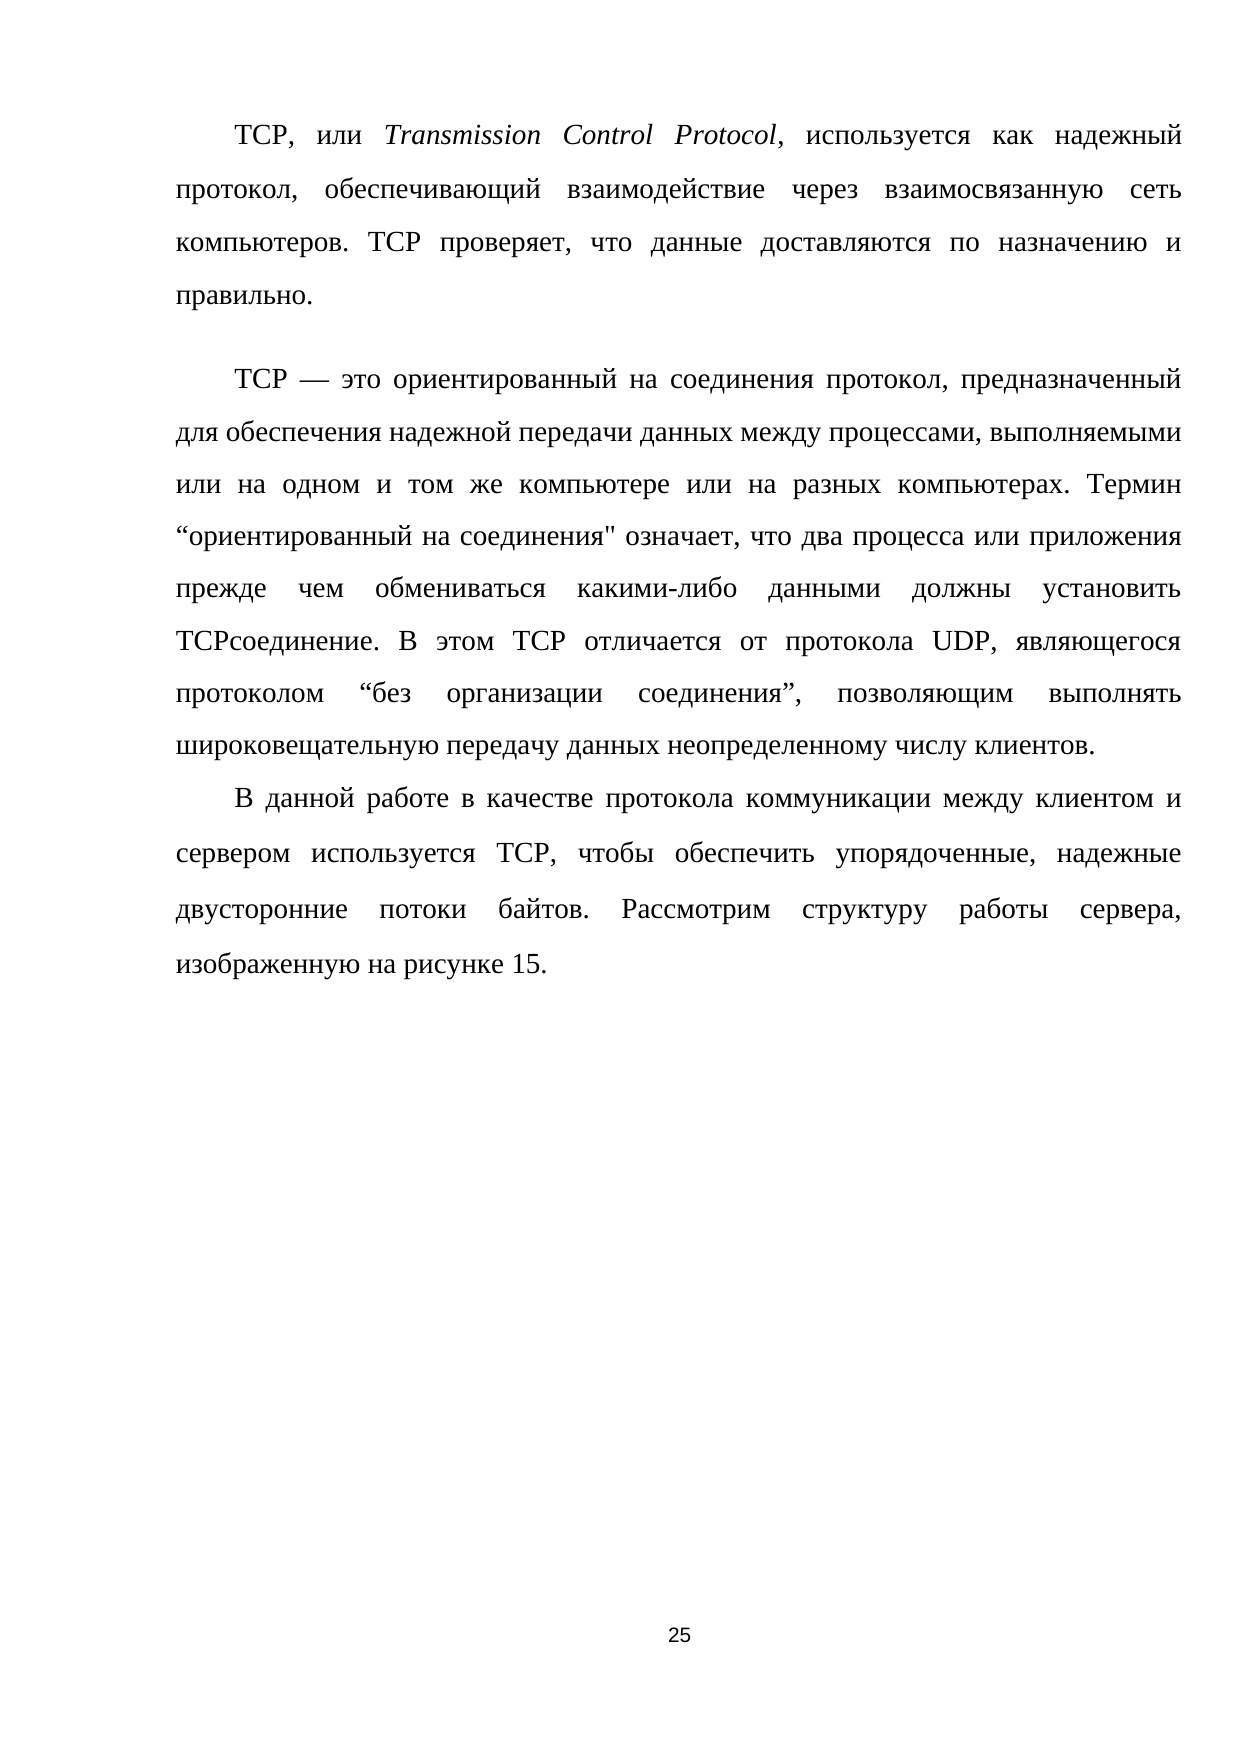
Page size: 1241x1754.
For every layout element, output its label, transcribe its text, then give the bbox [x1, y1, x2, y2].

text В данной работе в качестве протокола коммуникации между клиентом и сервером используется TCP, чтобы обеспечить упорядоченные, надежные двусторонние потоки байтов. Рассмотрим структуру работы сервера, изображенную на рисунке 15. [176, 780, 1182, 980]
text TCP — это ориентированный на соединения протокол, предназначенный для обеспечения надежной передачи данных между процессами, выполняемыми или на одном и том же компьютере или на разных компьютерах. Термин “ориентированный на соединения" означает, что два процесса или приложения прежде чем обмениваться какими-либо данными должны установить TCPсоединение. В этом TCP отличается от протокола UDP, являющегося протоколом “без организации соединения”, позволяющим выполнять широковещательную передачу данных неопределенному числу клиентов. [176, 361, 1182, 761]
text TCP, или Transmission Control Protocol, используется как надежный протокол, обеспечивающий взаимодействие через взаимосвязанную сеть компьютеров. TCP проверяет, что данные доставляются по назначению и правильно. [176, 117, 1182, 311]
